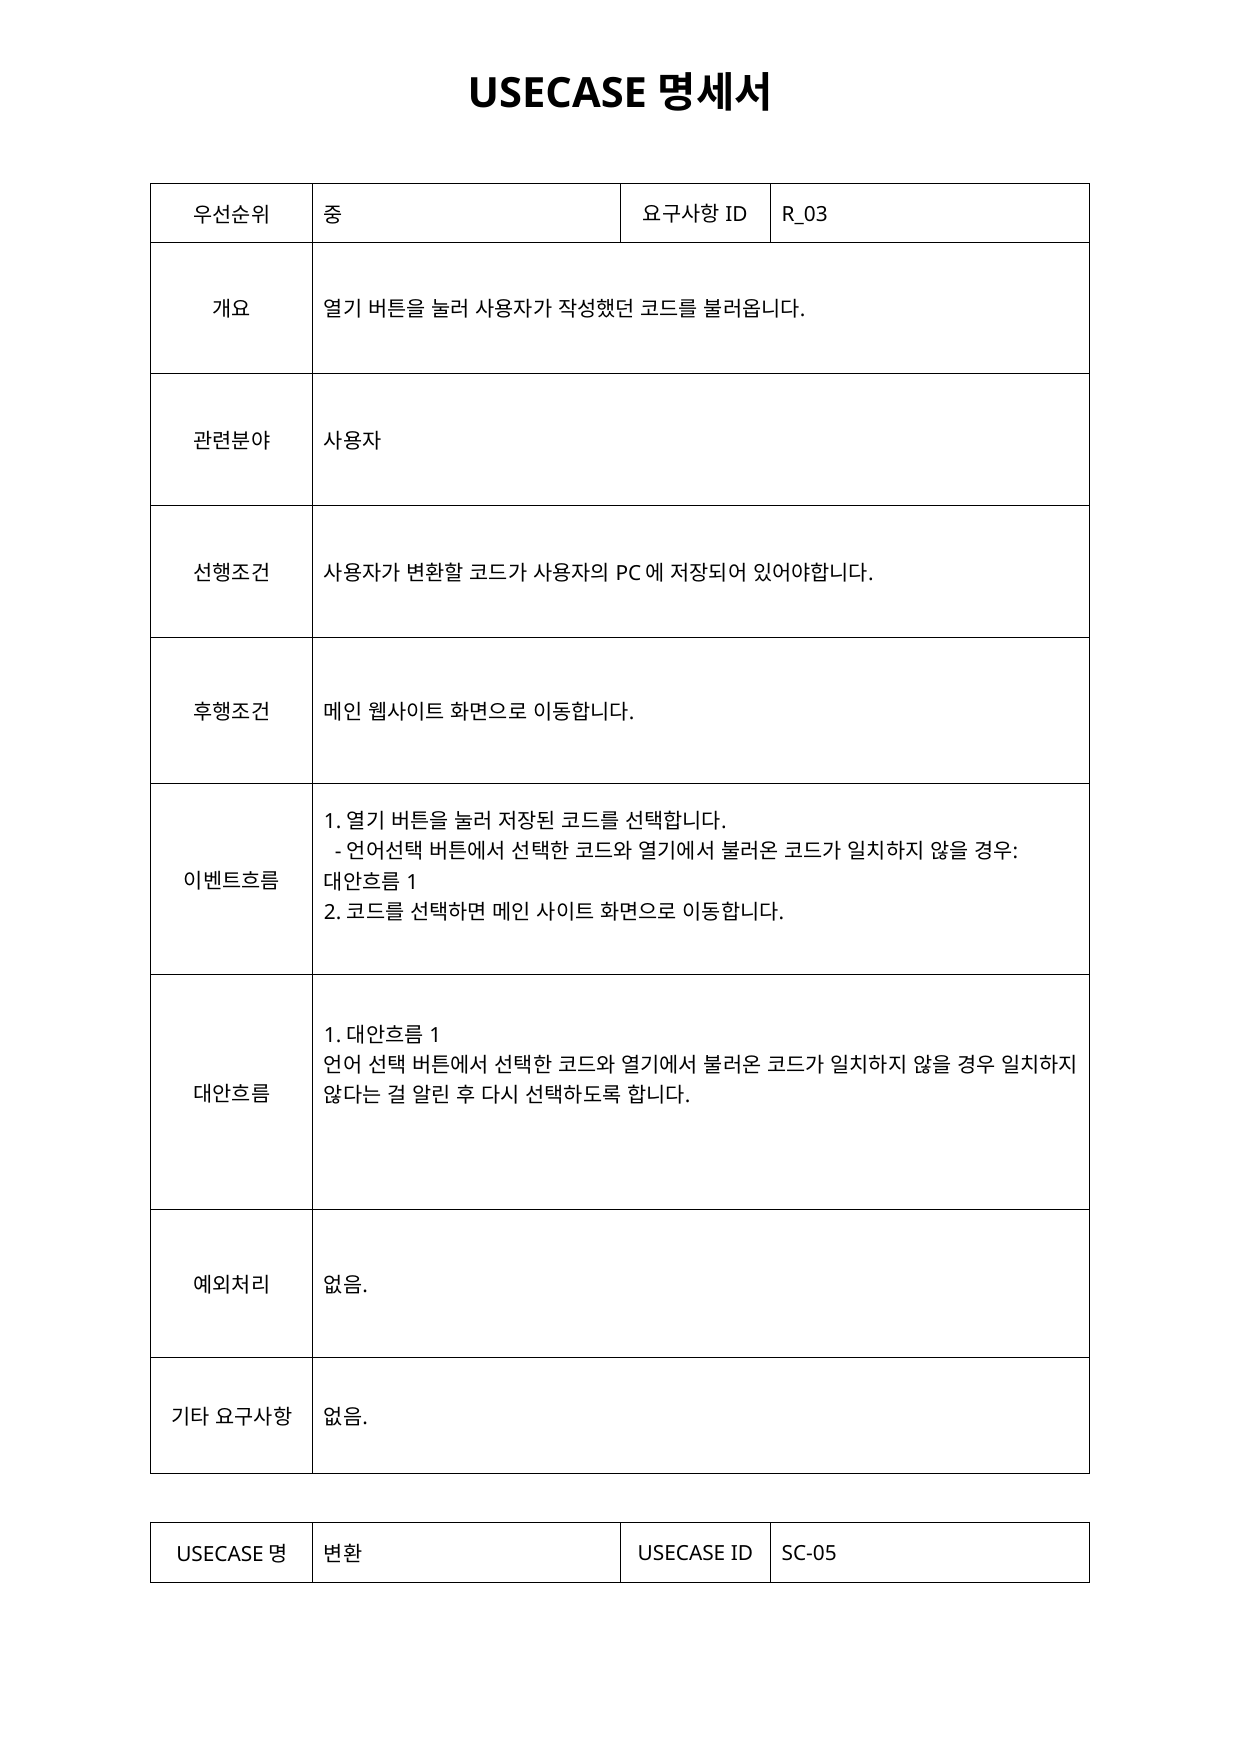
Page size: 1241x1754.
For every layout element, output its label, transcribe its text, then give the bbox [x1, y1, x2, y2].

table_cell 없음. [313, 1210, 1089, 1357]
table_header SC-05 [771, 1523, 1089, 1582]
table_cell 우선순위 [151, 184, 312, 242]
table_cell 1. 열기 버튼을 눌러 저장된 코드를 선택합니다. - 언어선택 버튼에서 선택한 코드와 열기에서 불러온 코드가 일치하지 않을 경우: 대안흐름 1 2. 코드를 선택하면 메인 사이트 화면으로 이동합니다. [313, 784, 1089, 974]
table_cell 열기 버튼을 눌러 사용자가 작성했던 코드를 불러옵니다. [313, 243, 1089, 373]
table_header USECASE ID [621, 1523, 770, 1582]
table_header 변환 [313, 1523, 620, 1582]
table_cell 후행조건 [151, 638, 312, 783]
table_cell 1. 대안흐름 1 언어 선택 버튼에서 선택한 코드와 열기에서 불러온 코드가 일치하지 않을 경우 일치하지 않다는 걸 알린 후 다시 선택하도록 합니다. [313, 975, 1089, 1209]
table_cell 이벤트흐름 [151, 784, 312, 974]
table_cell 중 [313, 184, 620, 242]
table_cell 대안흐름 [151, 975, 312, 1209]
table_cell 개요 [151, 243, 312, 373]
table_cell 없음. [313, 1358, 1089, 1473]
table_cell 예외처리 [151, 1210, 312, 1357]
table_cell 관련분야 [151, 374, 312, 505]
table_cell 메인 웹사이트 화면으로 이동합니다. [313, 638, 1089, 783]
table_cell R_03 [771, 184, 1089, 242]
table_cell 선행조건 [151, 506, 312, 637]
table_cell 요구사항 ID [621, 184, 770, 242]
table_header USECASE명 [151, 1523, 312, 1582]
table_cell 사용자가 변환할 코드가 사용자의 PC에 저장되어 있어야합니다. [313, 506, 1089, 637]
table_cell 사용자 [313, 374, 1089, 505]
table_cell 기타 요구사항 [151, 1358, 312, 1473]
